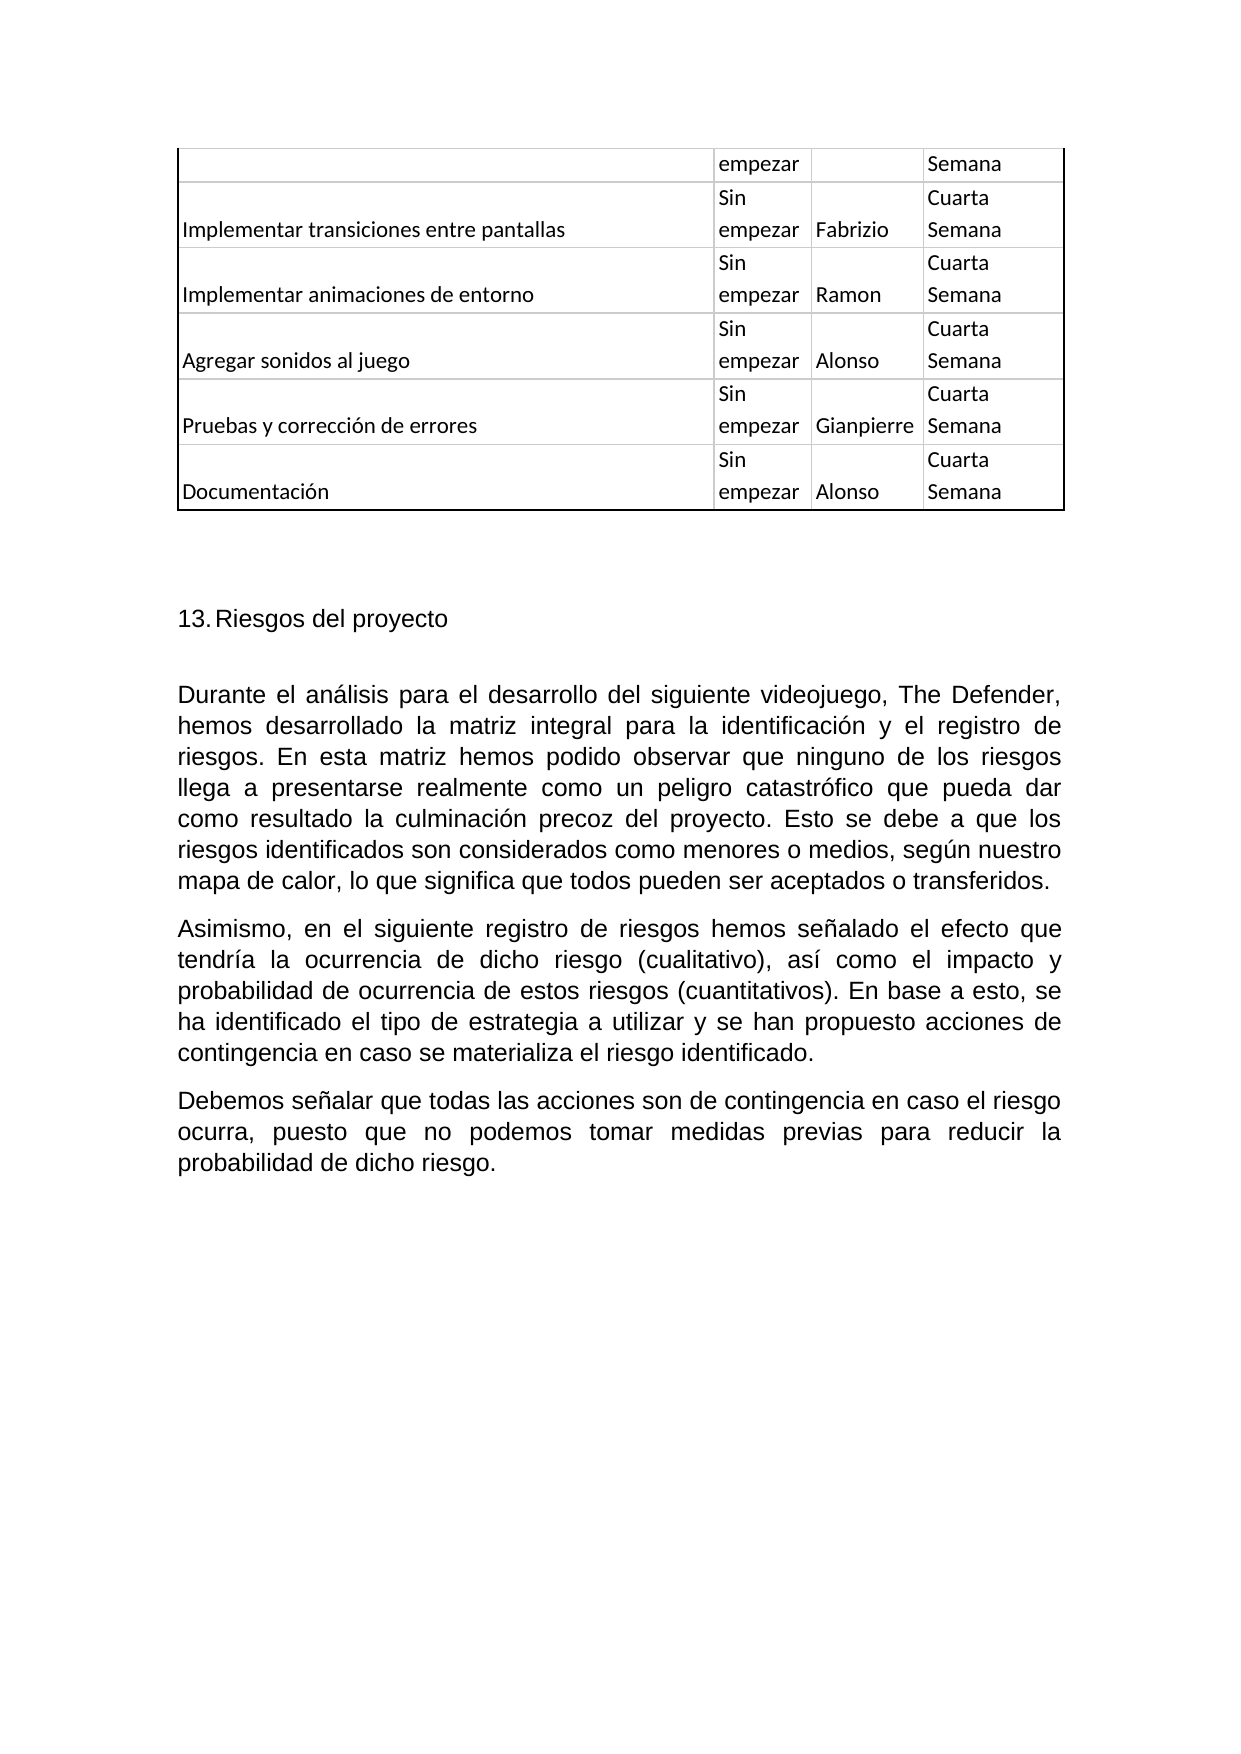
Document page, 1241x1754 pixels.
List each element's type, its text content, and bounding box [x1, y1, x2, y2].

subtitle Riesgos del proyecto [177, 604, 1063, 633]
text Asimismo, en el siguiente registro de riesgos hemos señalado el efecto que tendría la ocurrencia de dicho riesgo (cualitativo), así como el impacto y probabilidad de ocurrencia de estos riesgos (cuantitativos). En base a esto, se ha identificado el tipo de estrategia a utilizar y se han propuesto acciones de contingencia en caso se materializa el riesgo identificado. [177, 914, 1063, 1067]
text Durante el análisis para el desarrollo del siguiente videojuego, The Defender, hemos desarrollado la matriz integral para la identificación y el registro de riesgos. En esta matriz hemos podido observar que ninguno de los riesgos llega a presentarse realmente como un peligro catastrófico que pueda dar como resultado la culminación precoz del proyecto. Esto se debe a que los riesgos identificados son considerados como menores o medios, según nuestro mapa de calor, lo que significa que todos pueden ser aceptados o transferidos. [177, 680, 1063, 895]
text Debemos señalar que todas las acciones son de contingencia en caso el riesgo ocurra, puesto que no podemos tomar medidas previas para reducir la probabilidad de dicho riesgo. [177, 1086, 1063, 1177]
